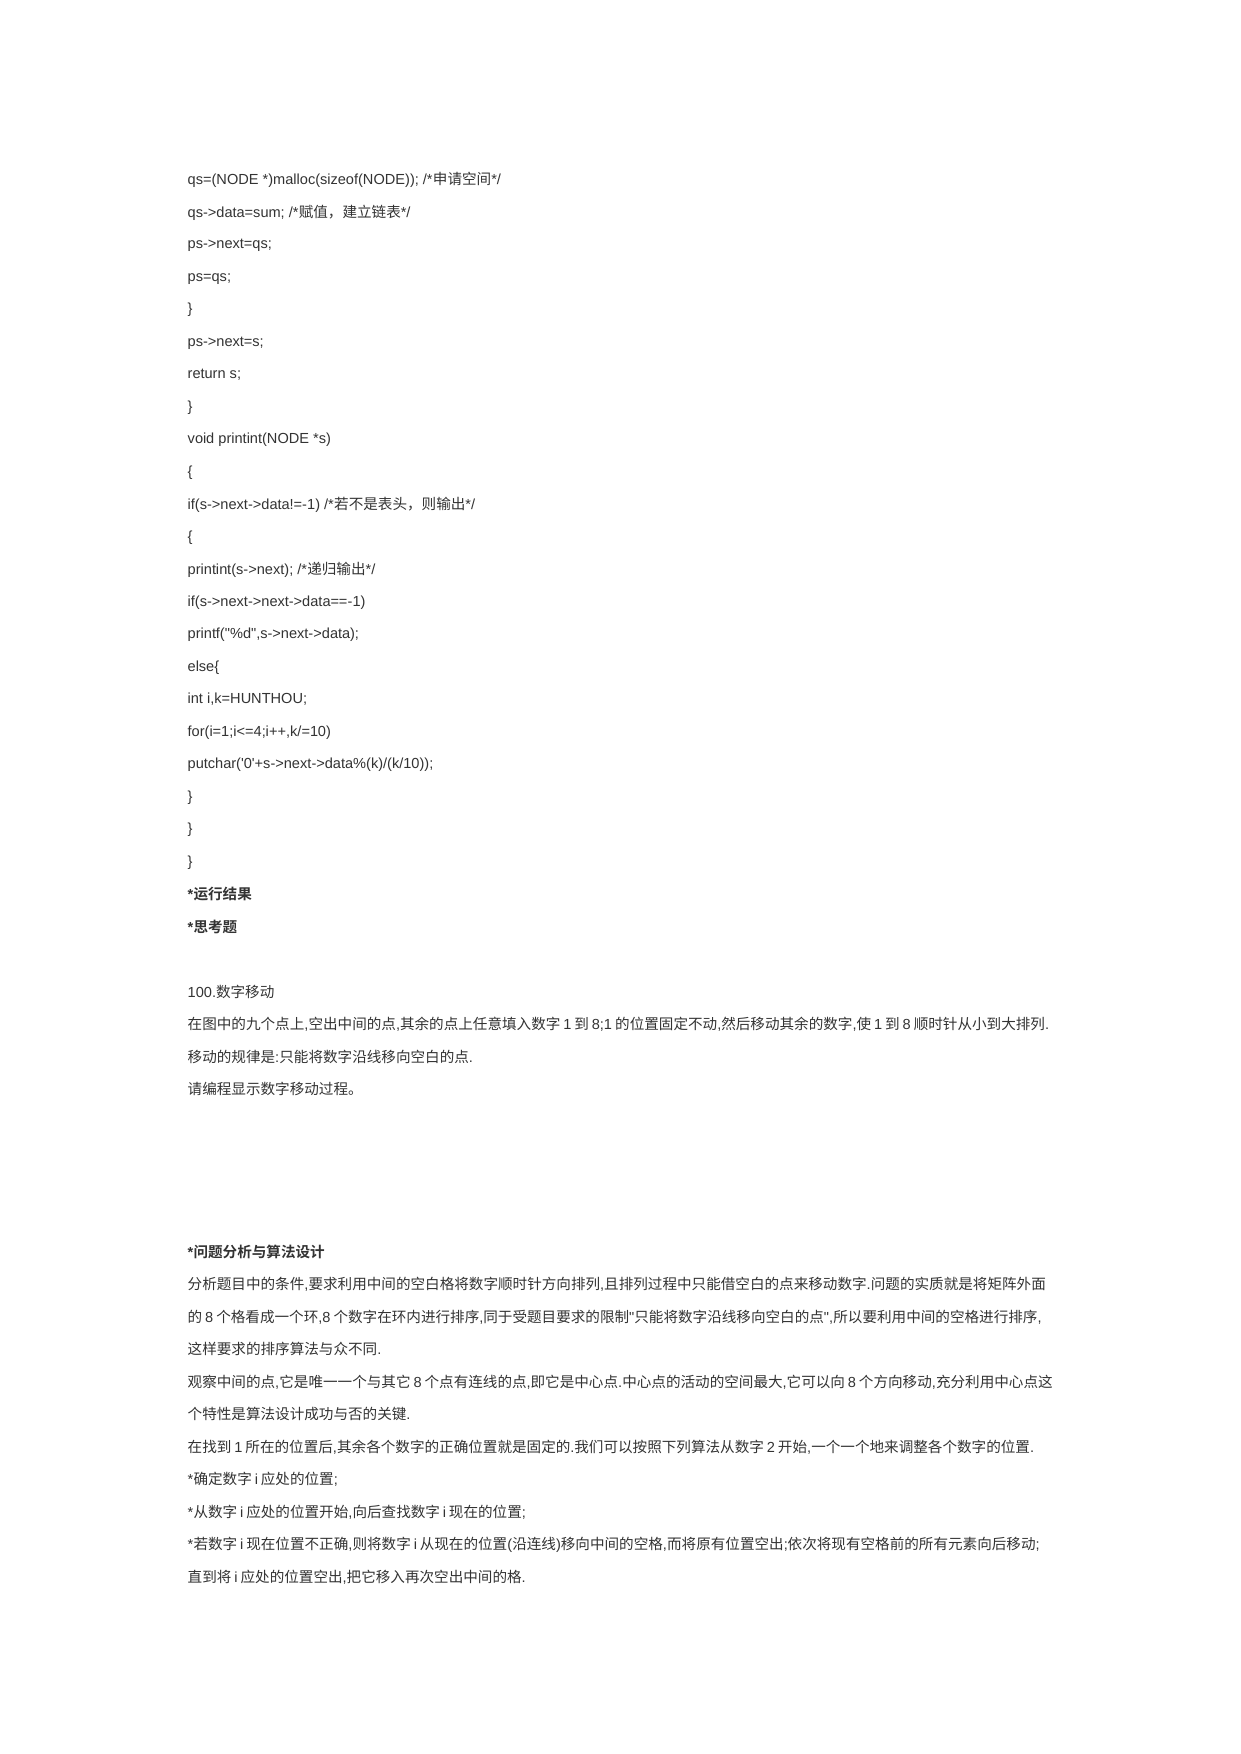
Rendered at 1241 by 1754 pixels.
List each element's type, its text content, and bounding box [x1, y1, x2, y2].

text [187, 1234, 1053, 1592]
text *运行结果 [187, 877, 1053, 909]
text 在图中的九个点上,空出中间的点,其余的点上任意填入数字1到8;1的位置固定不动,然后移动其余的数字,使1到8顺时针从小到大排列.移动的规律是:只能将数字沿线移向空白的点. 请编程显示数字移动过程。 [187, 1007, 1053, 1234]
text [187, 162, 1053, 877]
text 100.数字移动 [187, 974, 1053, 1007]
text *思考题 [187, 909, 1053, 942]
